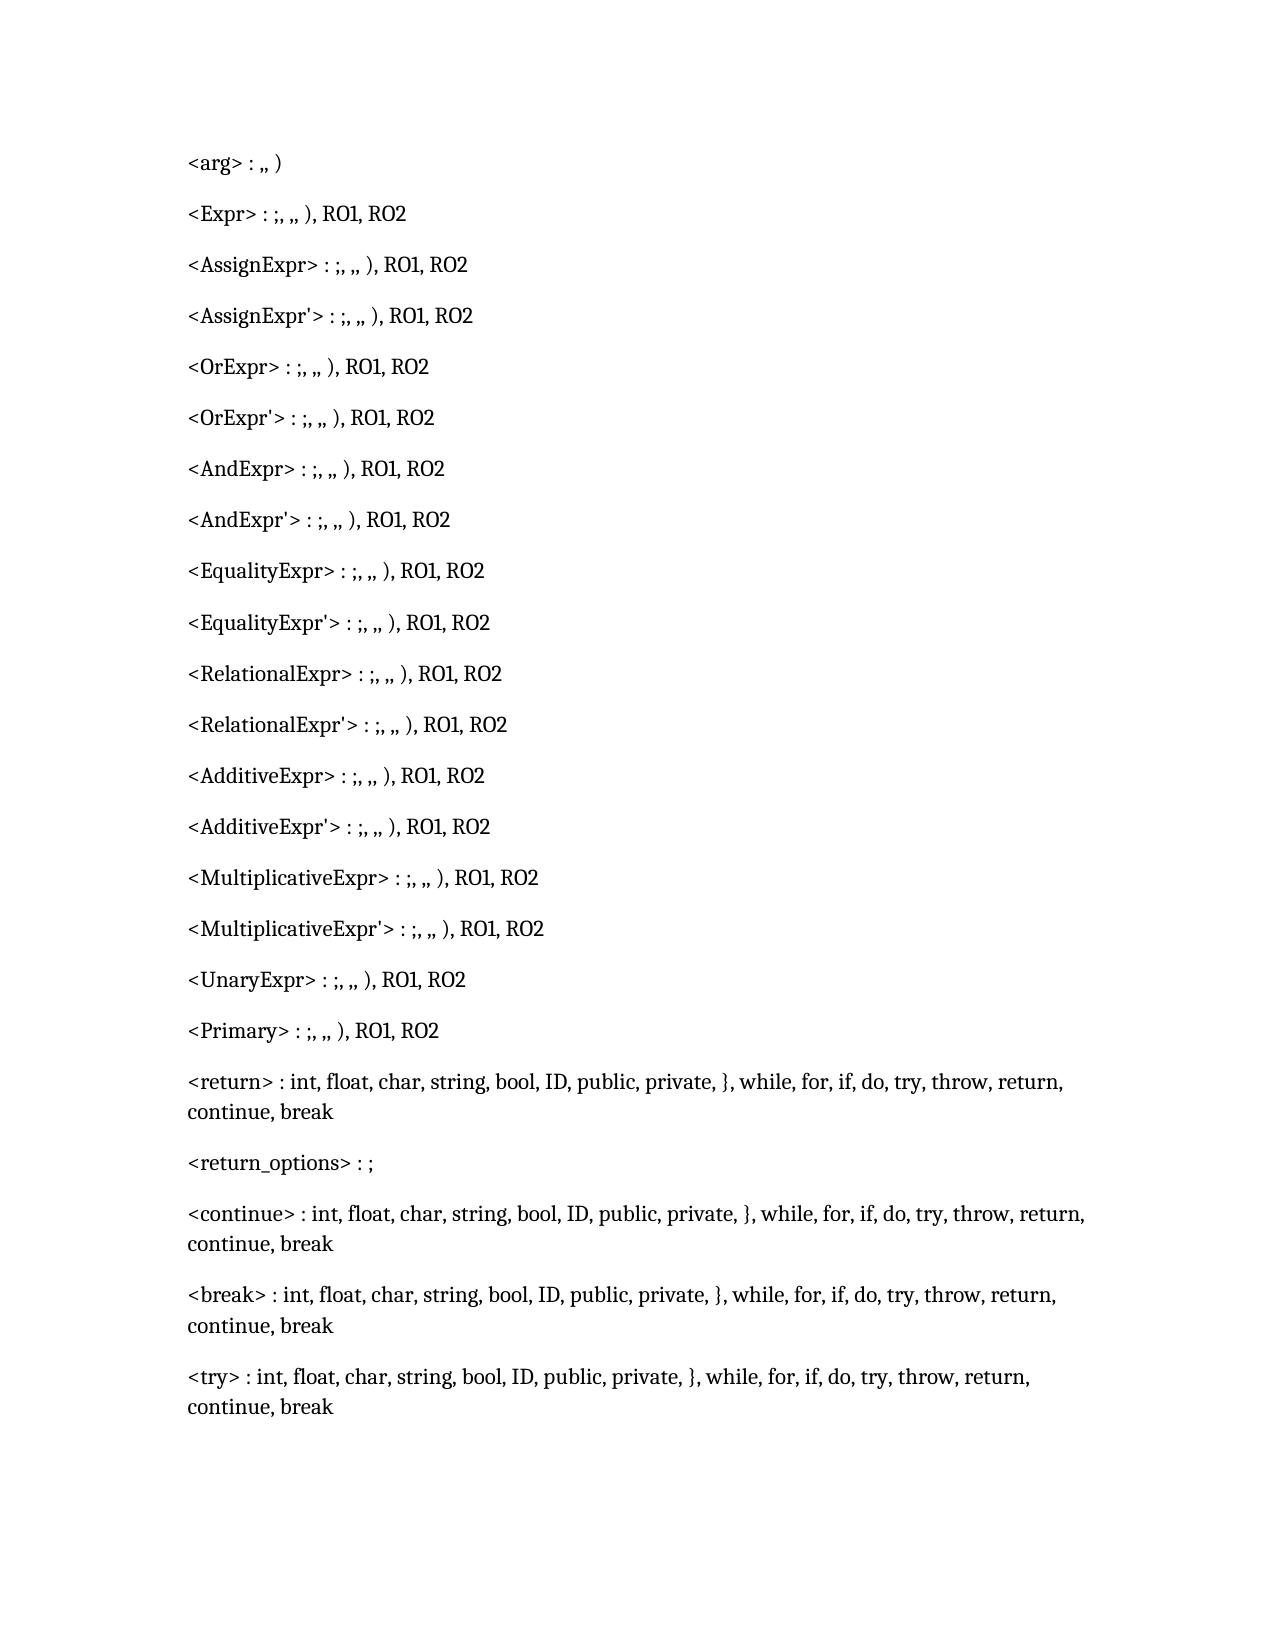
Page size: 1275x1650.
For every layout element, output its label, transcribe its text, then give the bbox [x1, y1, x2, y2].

text <AssignExpr> : ;, ,, ), RO1, RO2 [187, 252, 1087, 278]
text <try> : int, float, char, string, bool, ID, public, private, }, while, for, if, do, try, throw, return, continue, break [187, 1363, 1087, 1420]
text <EqualityExpr'> : ;, ,, ), RO1, RO2 [187, 609, 1087, 636]
text <return> : int, float, char, string, bool, ID, public, private, }, while, for, if, do, try, throw, return, continue, break [187, 1069, 1087, 1125]
text <AndExpr> : ;, ,, ), RO1, RO2 [187, 456, 1087, 483]
text <RelationalExpr'> : ;, ,, ), RO1, RO2 [187, 711, 1087, 738]
text <AssignExpr'> : ;, ,, ), RO1, RO2 [187, 303, 1087, 329]
text <MultiplicativeExpr'> : ;, ,, ), RO1, RO2 [187, 916, 1087, 942]
text <AdditiveExpr'> : ;, ,, ), RO1, RO2 [187, 813, 1087, 840]
text <Primary> : ;, ,, ), RO1, RO2 [187, 1018, 1087, 1044]
text <AdditiveExpr> : ;, ,, ), RO1, RO2 [187, 762, 1087, 789]
text <AndExpr'> : ;, ,, ), RO1, RO2 [187, 507, 1087, 534]
text <OrExpr> : ;, ,, ), RO1, RO2 [187, 354, 1087, 381]
text <continue> : int, float, char, string, bool, ID, public, private, }, while, for, if, do, try, throw, return, continue, break [187, 1201, 1087, 1258]
text <Expr> : ;, ,, ), RO1, RO2 [187, 201, 1087, 227]
text <break> : int, float, char, string, bool, ID, public, private, }, while, for, if, do, try, throw, return, continue, break [187, 1282, 1087, 1339]
text <RelationalExpr> : ;, ,, ), RO1, RO2 [187, 660, 1087, 687]
text <MultiplicativeExpr> : ;, ,, ), RO1, RO2 [187, 864, 1087, 891]
text <EqualityExpr> : ;, ,, ), RO1, RO2 [187, 558, 1087, 585]
text <UnaryExpr> : ;, ,, ), RO1, RO2 [187, 967, 1087, 993]
text <OrExpr'> : ;, ,, ), RO1, RO2 [187, 405, 1087, 432]
text <return_options> : ; [187, 1150, 1087, 1176]
text <arg> : ,, ) [187, 150, 1087, 176]
